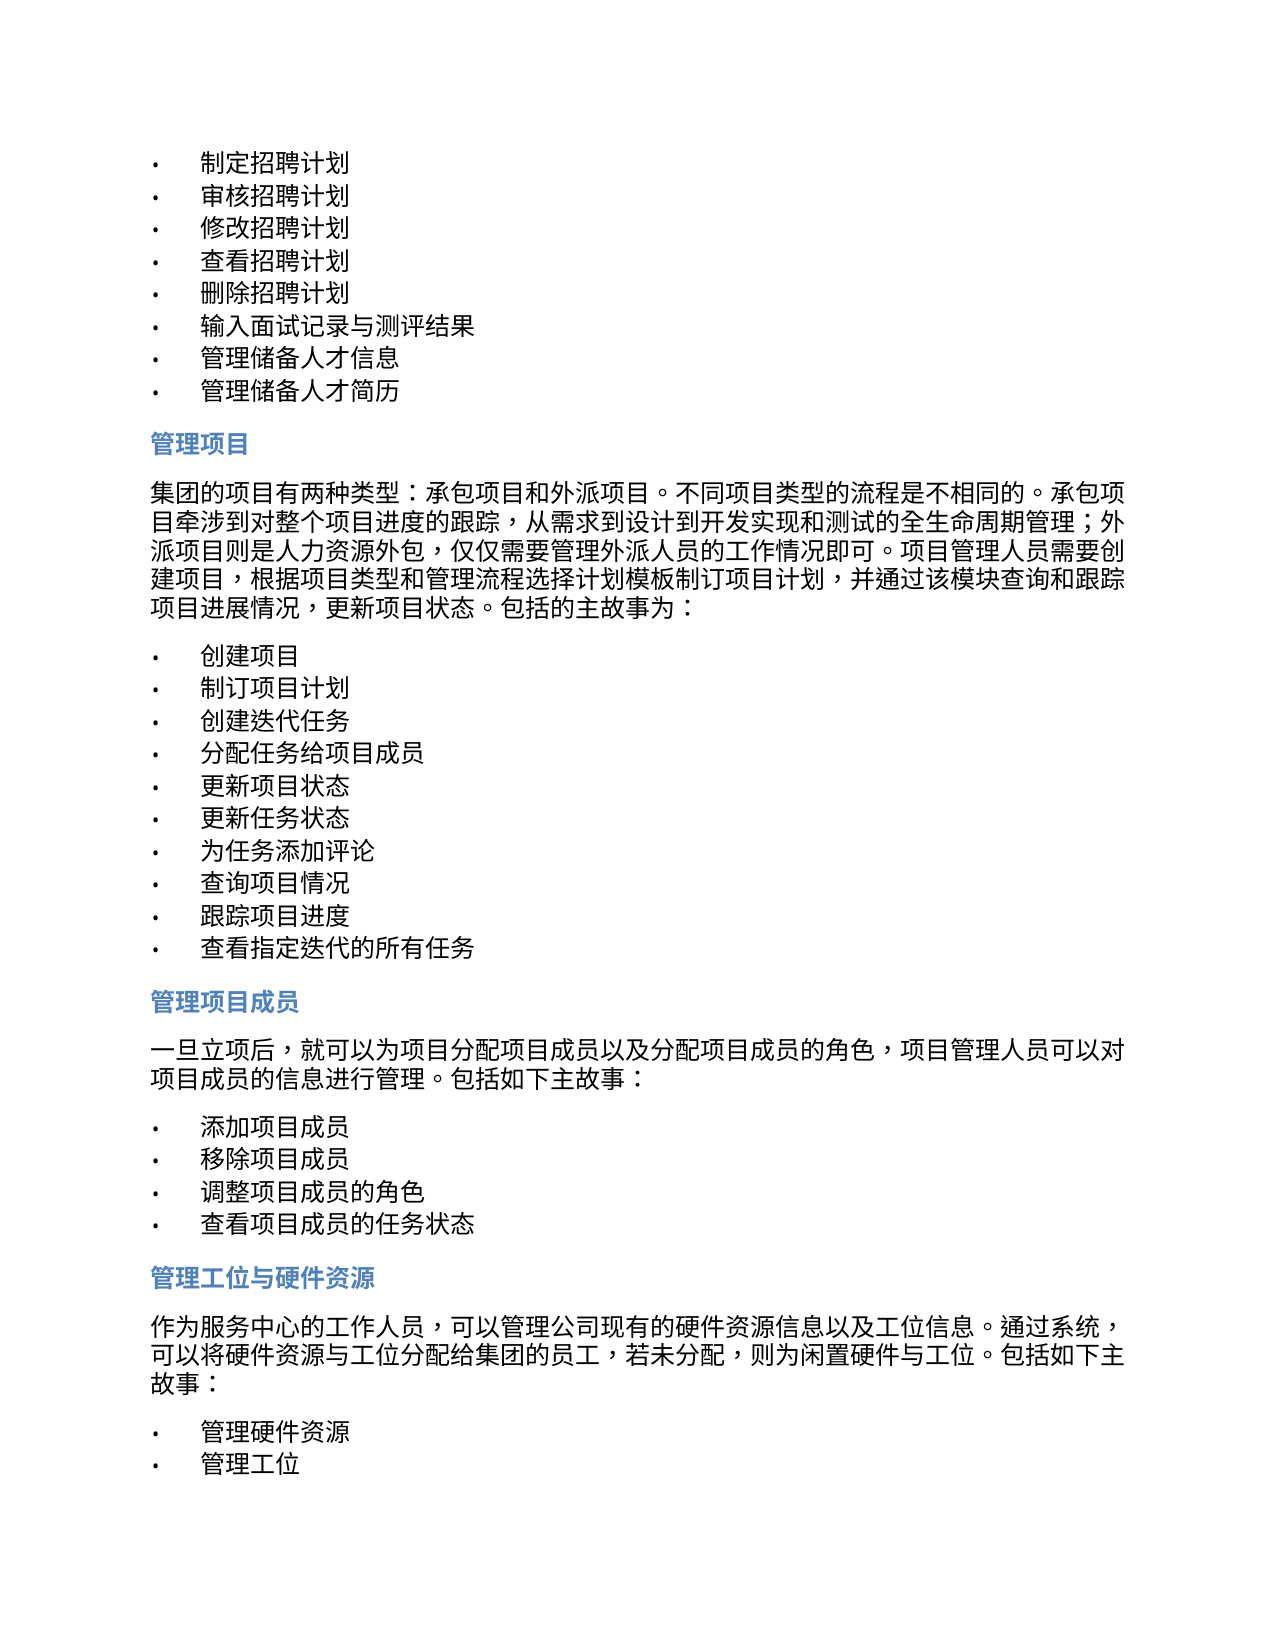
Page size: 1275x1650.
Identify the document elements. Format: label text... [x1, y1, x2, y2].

list 查看项目成员的任务状态 [150, 1211, 1125, 1240]
list 修改招聘计划 [150, 215, 1125, 244]
list 管理储备人才简历 [150, 377, 1125, 406]
list 审核招聘计划 [150, 182, 1125, 211]
list 创建项目 [150, 642, 1125, 671]
list 制定招聘计划 [150, 150, 1125, 179]
list 为任务添加评论 [150, 837, 1125, 866]
list 管理工位 [150, 1451, 1125, 1480]
list 分配任务给项目成员 [150, 740, 1125, 769]
text 一旦立项后，就可以为项目分配项目成员以及分配项目成员的角色，项目管理人员可以对项目成员的信息进行管理。包括如下主故事： [150, 1037, 1125, 1095]
list 制订项目计划 [150, 675, 1125, 704]
list 输入面试记录与测评结果 [150, 312, 1125, 341]
list 移除项目成员 [150, 1146, 1125, 1175]
list 管理硬件资源 [150, 1418, 1125, 1447]
list 更新项目状态 [150, 772, 1125, 801]
list 查询项目情况 [150, 870, 1125, 899]
list 添加项目成员 [150, 1113, 1125, 1142]
subtitle 管理项目成员 [150, 984, 1125, 1018]
list 管理储备人才信息 [150, 345, 1125, 374]
list 更新任务状态 [150, 805, 1125, 834]
subtitle 管理项目 [150, 427, 1125, 461]
list 删除招聘计划 [150, 280, 1125, 309]
list 查看招聘计划 [150, 247, 1125, 276]
list 查看指定迭代的所有任务 [150, 935, 1125, 964]
list 跟踪项目进度 [150, 902, 1125, 931]
text 集团的项目有两种类型：承包项目和外派项目。不同项目类型的流程是不相同的。承包项目牵涉到对整个项目进度的跟踪，从需求到设计到开发实现和测试的全生命周期管理；外派项目则是人力资源外包，仅仅需要管理外派人员的工作情况即可。项目管理人员需要创建项目，根据项目类型和管理流程选择计划模板制订项目计划，并通过该模块查询和跟踪项目进展情况，更新项目状态。包括的主故事为： [150, 480, 1125, 624]
text 作为服务中心的工作人员，可以管理公司现有的硬件资源信息以及工位信息。通过系统，可以将硬件资源与工位分配给集团的员工，若未分配，则为闲置硬件与工位。包括如下主故事： [150, 1313, 1125, 1400]
list 调整项目成员的角色 [150, 1178, 1125, 1207]
list 创建迭代任务 [150, 707, 1125, 736]
subtitle 管理工位与硬件资源 [150, 1261, 1125, 1295]
